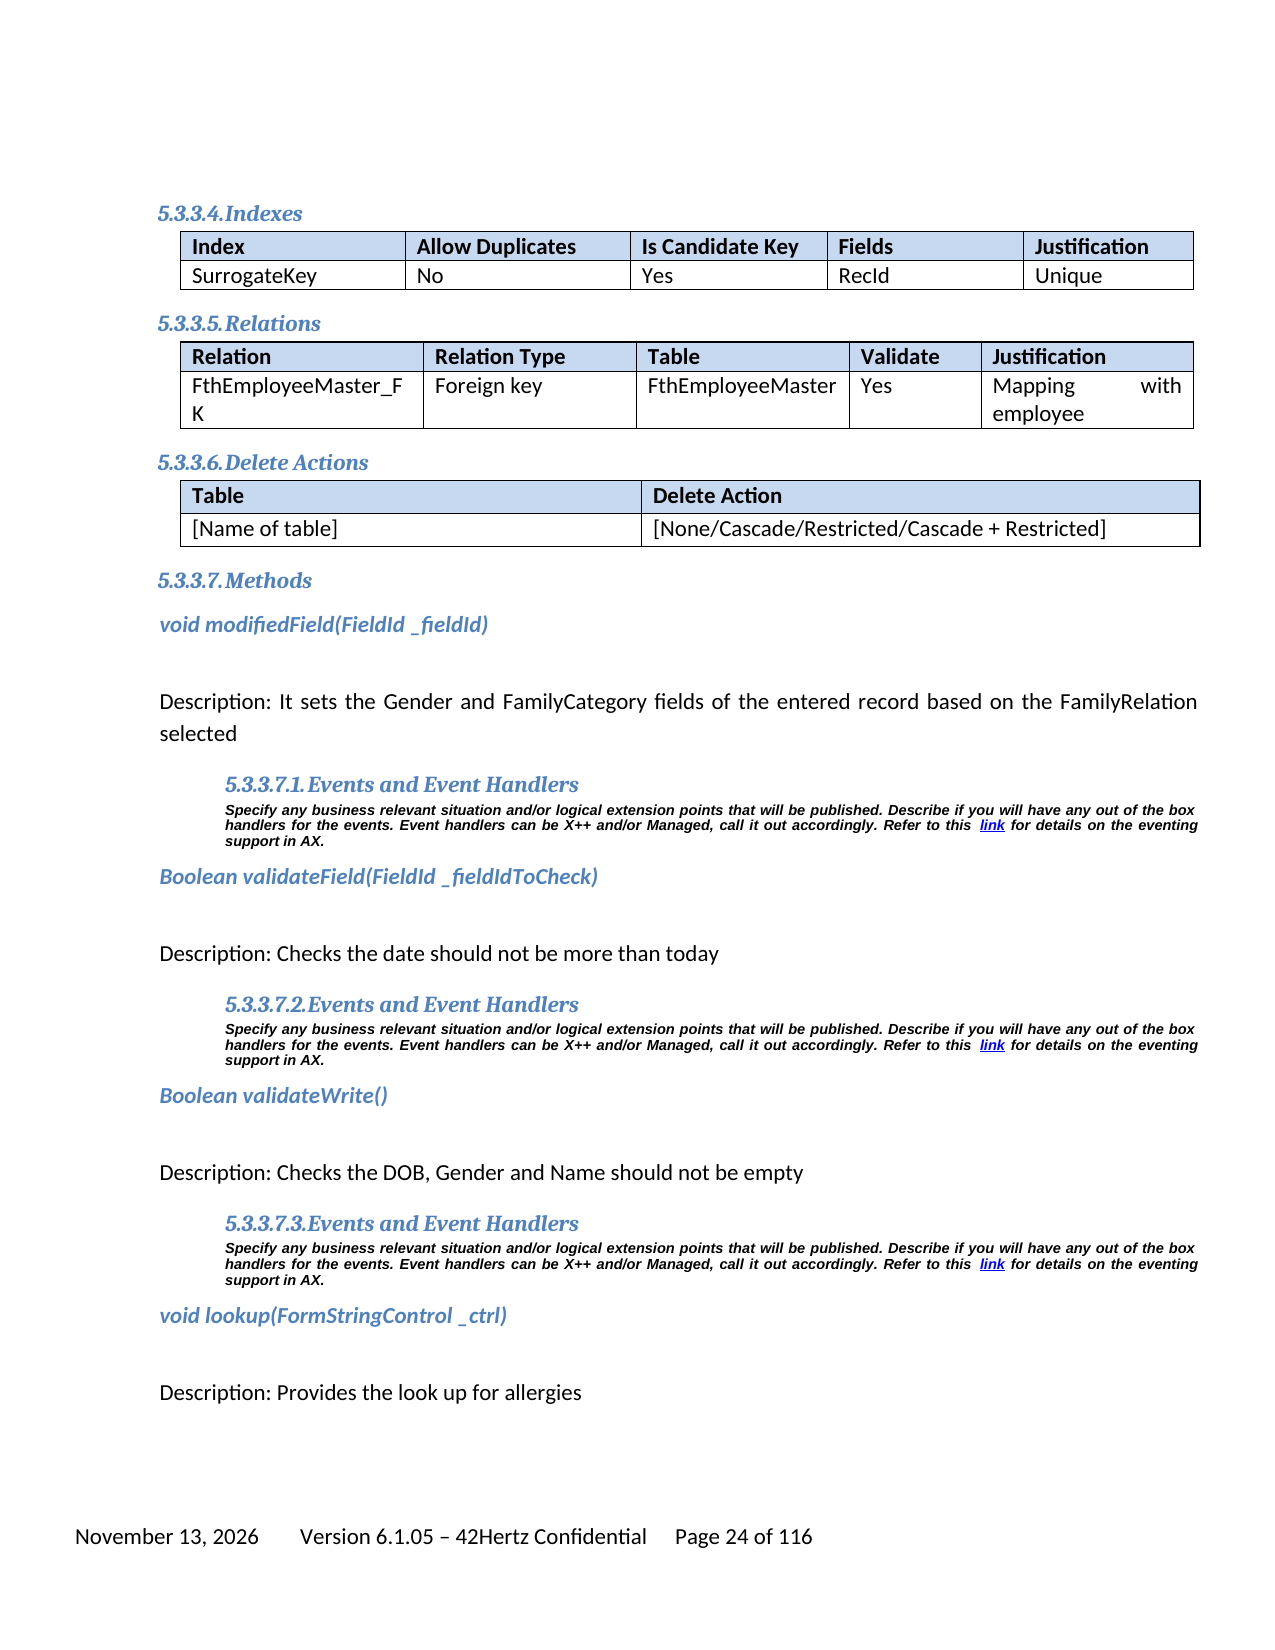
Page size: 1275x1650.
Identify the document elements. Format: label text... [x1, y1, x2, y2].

subtitle Events and Event Handlers [225, 772, 1200, 798]
text void modifiedField(FieldId _fieldId) [159, 610, 1200, 638]
table_header Index [181, 232, 405, 260]
text Boolean validateWrite() [159, 1081, 1200, 1109]
table_cell SurrogateKey [181, 261, 405, 289]
subtitle Events and Event Handlers [225, 992, 1200, 1018]
text Description: Checks the date should not be more than today [159, 939, 1200, 967]
table_header Validate [850, 343, 981, 371]
text Description: Checks the DOB, Gender and Name should not be empty [159, 1158, 1200, 1186]
table_cell RecId [828, 261, 1023, 289]
table_cell Yes [631, 261, 827, 289]
table_header Relation [181, 343, 423, 371]
subtitle Indexes [157, 201, 1200, 227]
text Description: Provides the look up for allergies [159, 1378, 1200, 1406]
table_header Justification [1024, 232, 1193, 260]
text void lookup(FormStringControl _ctrl) [159, 1301, 1200, 1329]
table_cell Mapping with employee [982, 372, 1193, 428]
table_header Allow Duplicates [406, 232, 630, 260]
table_header Justification [982, 343, 1193, 371]
table_cell [None/Cascade/Restricted/Cascade + Restricted] [642, 514, 1199, 546]
subtitle Relations [157, 311, 1200, 338]
table_header Delete Action [642, 481, 1199, 513]
table_header Is Candidate Key [631, 232, 827, 260]
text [225, 1241, 1200, 1288]
table_cell FthEmployeeMaster_FK [181, 372, 423, 428]
table_header Fields [828, 232, 1023, 260]
table_cell Yes [850, 372, 981, 428]
subtitle Delete Actions [157, 449, 1200, 476]
table_cell No [406, 261, 630, 289]
text Description: It sets the Gender and FamilyCategory fields of the entered record based on the FamilyRelation selected [159, 687, 1200, 747]
subtitle Events and Event Handlers [225, 1211, 1200, 1237]
table_cell Foreign key [424, 372, 636, 428]
subtitle Methods [157, 567, 1200, 594]
table_header Table [181, 481, 641, 513]
table_header Relation Type [424, 343, 636, 371]
table_cell [Name of table] [181, 514, 641, 546]
table_cell FthEmployeeMaster [637, 372, 849, 428]
text Boolean validateField(FieldId _fieldIdToCheck) [159, 862, 1200, 890]
table_header Table [637, 343, 849, 371]
table_cell Unique [1024, 261, 1193, 289]
